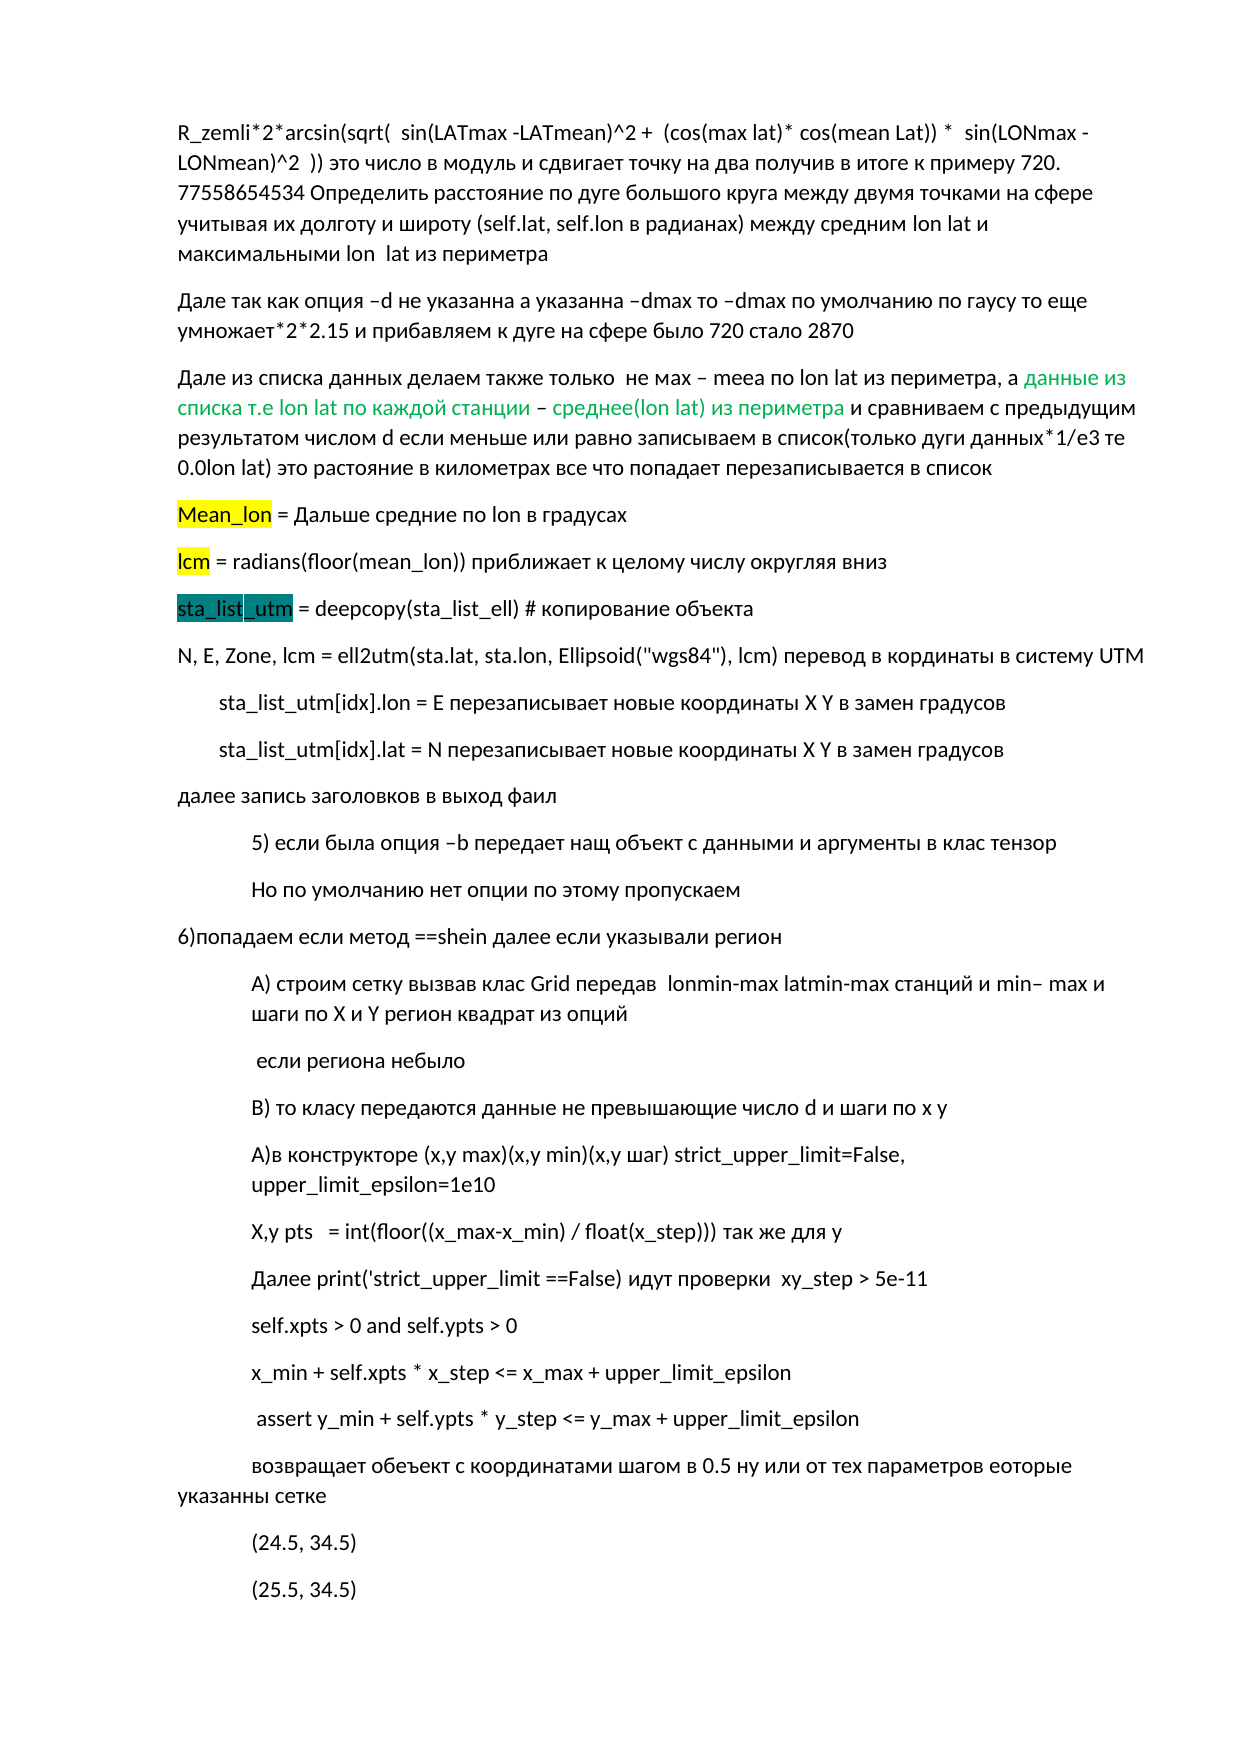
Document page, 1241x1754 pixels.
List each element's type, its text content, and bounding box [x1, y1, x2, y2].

text N, E, Zone, lcm = ell2utm(sta.lat, sta.lon, Ellipsoid("wgs84"), lcm) перевод в кординаты в систему UTM [177, 641, 1152, 669]
text Далее print('strict_upper_limit ==False) идут проверки xy_step > 5e-11 [177, 1264, 1152, 1292]
text возвращает обеъект с координатами шагом в 0.5 ну или от тех параметров еоторые указанны сетке [177, 1451, 1152, 1510]
text lcm = radians(floor(mean_lon)) приближает к целому числу округляя вниз [210, 547, 1152, 575]
text Но по умолчанию нет опции по этому пропускаем [251, 875, 1152, 903]
text B) то класу передаются данные не превышающие число d и шаги по x y [177, 1093, 1152, 1121]
text (24.5, 34.5) [177, 1528, 1152, 1557]
text 6)попадаем если метод ==shein далее если указывали регион [177, 922, 1152, 950]
text sta_list_utm[idx].lat = N перезаписывает новые координаты X Y в замен градусов [177, 735, 1152, 763]
text далее запись заголовков в выход фаил [177, 782, 1152, 810]
text A)в конструкторе (x,y max)(x,y min)(x,y шаг) strict_upper_limit=False, upper_limit_epsilon=1e10 [251, 1140, 1152, 1198]
text X,y pts = int(floor((x_max-x_min) / float(x_step))) так же для y [177, 1217, 1152, 1245]
text 5) если была опция –b передает нащ объект с данными и аргументы в клас тензор [251, 828, 1152, 857]
text Дале так как опция –d не указанна а указанна –dmax то –dmax по умолчанию по гаусу то еще умножает*2*2.15 и прибавляем к дуге на сфере было 720 стало 2870 [177, 286, 1152, 344]
text sta_list_utm[idx].lon = E перезаписывает новые координаты X Y в замен градусов [177, 688, 1152, 716]
text x_min + self.xpts * x_step <= x_max + upper_limit_epsilon [177, 1358, 1152, 1386]
text Дале из списка данных делаем также только не мax – meea по lon lat из периметра, а данные из списка т.е lon lat по каждой станции – среднее(lon lat) из периметра и сравниваем с предыдущим результатом числом d если меньше или равно записываем в список(только дуги данных*1/e3 те 0.0lon lat) это растояние в километрах все что попадает перезаписывается в список [177, 363, 1152, 482]
text (25.5, 34.5) [177, 1575, 1152, 1603]
text R_zemli*2*arcsin(sqrt( sin(LATmax -LATmean)^2 + (cos(max lat)* cos(mean Lat)) * sin(LONmax -LONmean)^2 )) это число в модуль и сдвигает точку на два получив в итоге к примеру 720. 77558654534 Определить расстояние по дуге большого круга между двумя точками на сфере учитывая их долготу и широту (self.lat, self.lon в радианах) между средним lon lat и максимальными lon lat из периметра [177, 118, 1152, 267]
text если региона небыло [177, 1046, 1152, 1074]
text Mean_lon = Дальше средние по lon в градусах [272, 500, 1152, 528]
text assert y_min + self.ypts * y_step <= y_max + upper_limit_epsilon [177, 1404, 1152, 1433]
text A) строим сетку вызвав клас Grid передав lonmin-max latmin-max станций и min– max и шаги по X и Y регион квадрат из опций [251, 969, 1152, 1027]
text self.xpts > 0 and self.ypts > 0 [177, 1311, 1152, 1339]
text sta_list_utm = deepcopy(sta_list_ell) # копирование объекта [293, 594, 1152, 622]
